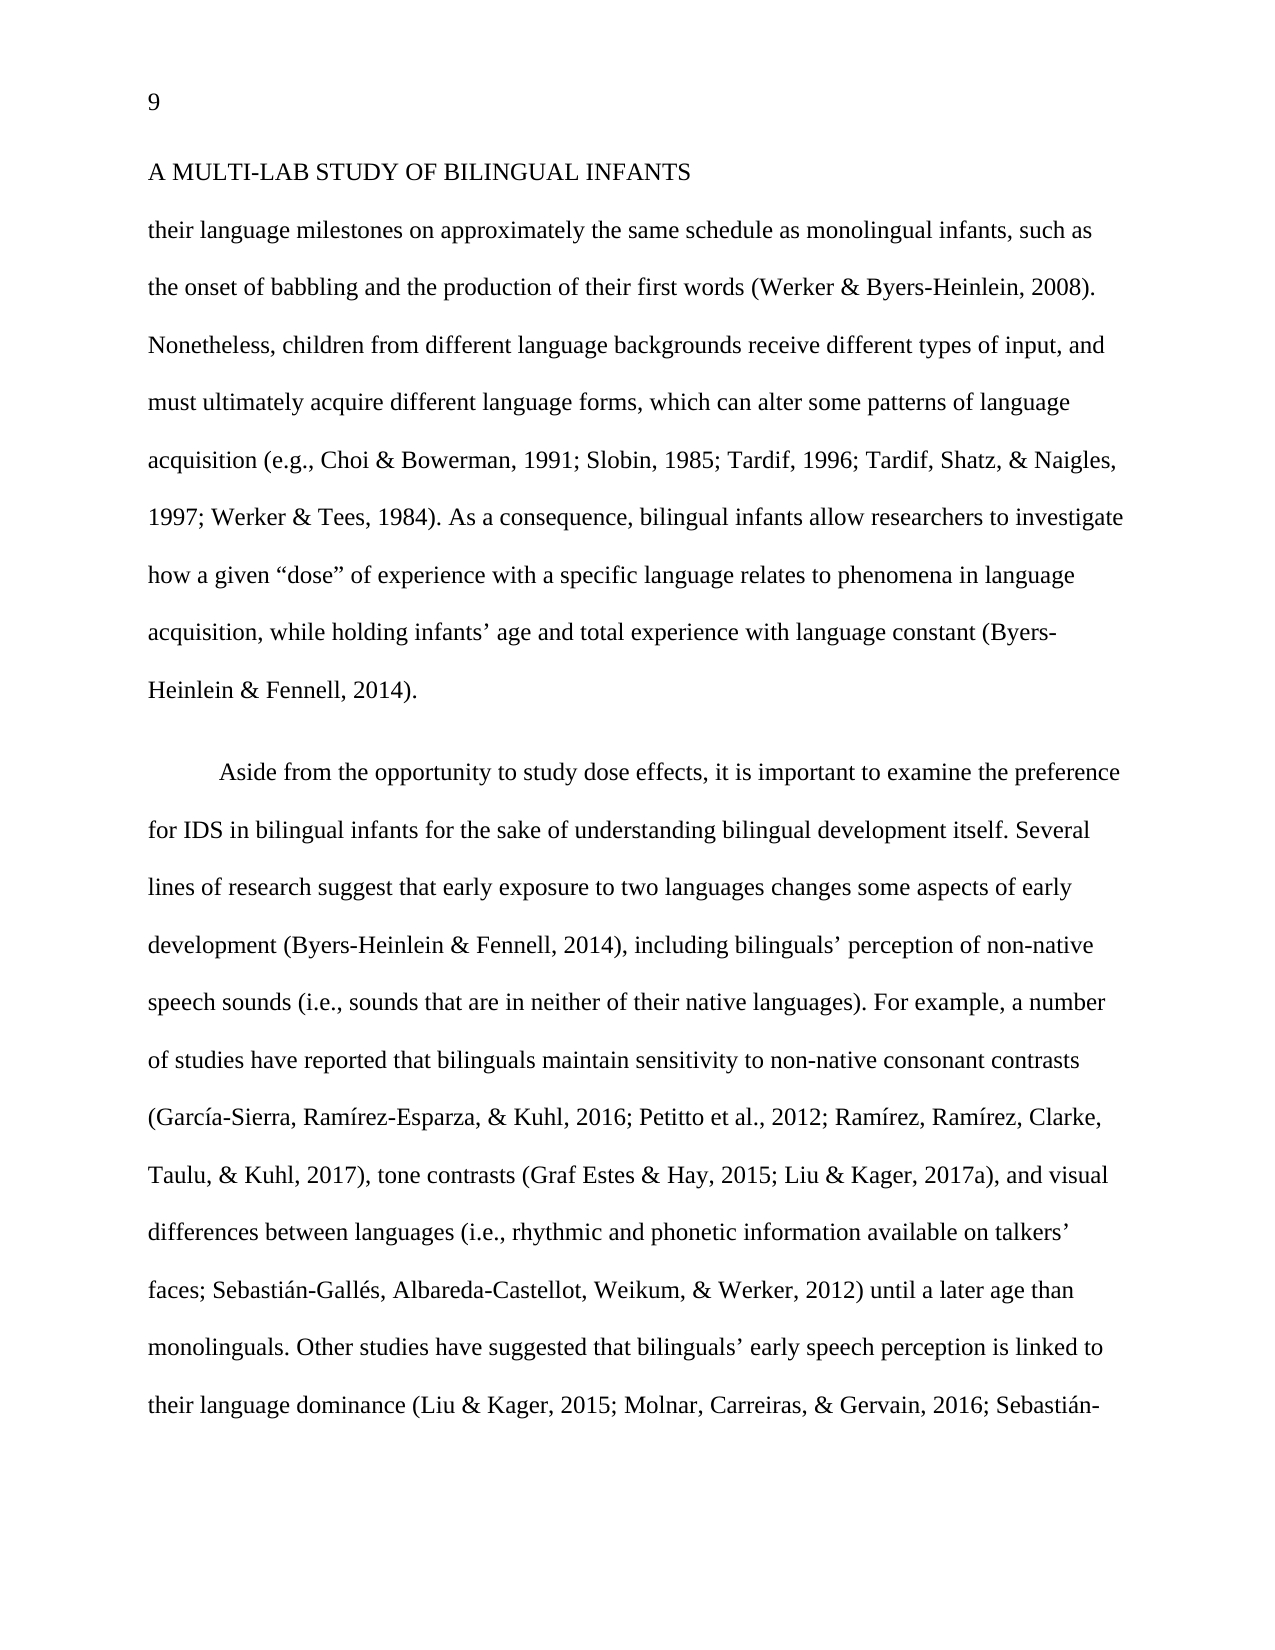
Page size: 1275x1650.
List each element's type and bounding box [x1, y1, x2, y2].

text [148, 215, 1127, 704]
text [148, 757, 1127, 1419]
